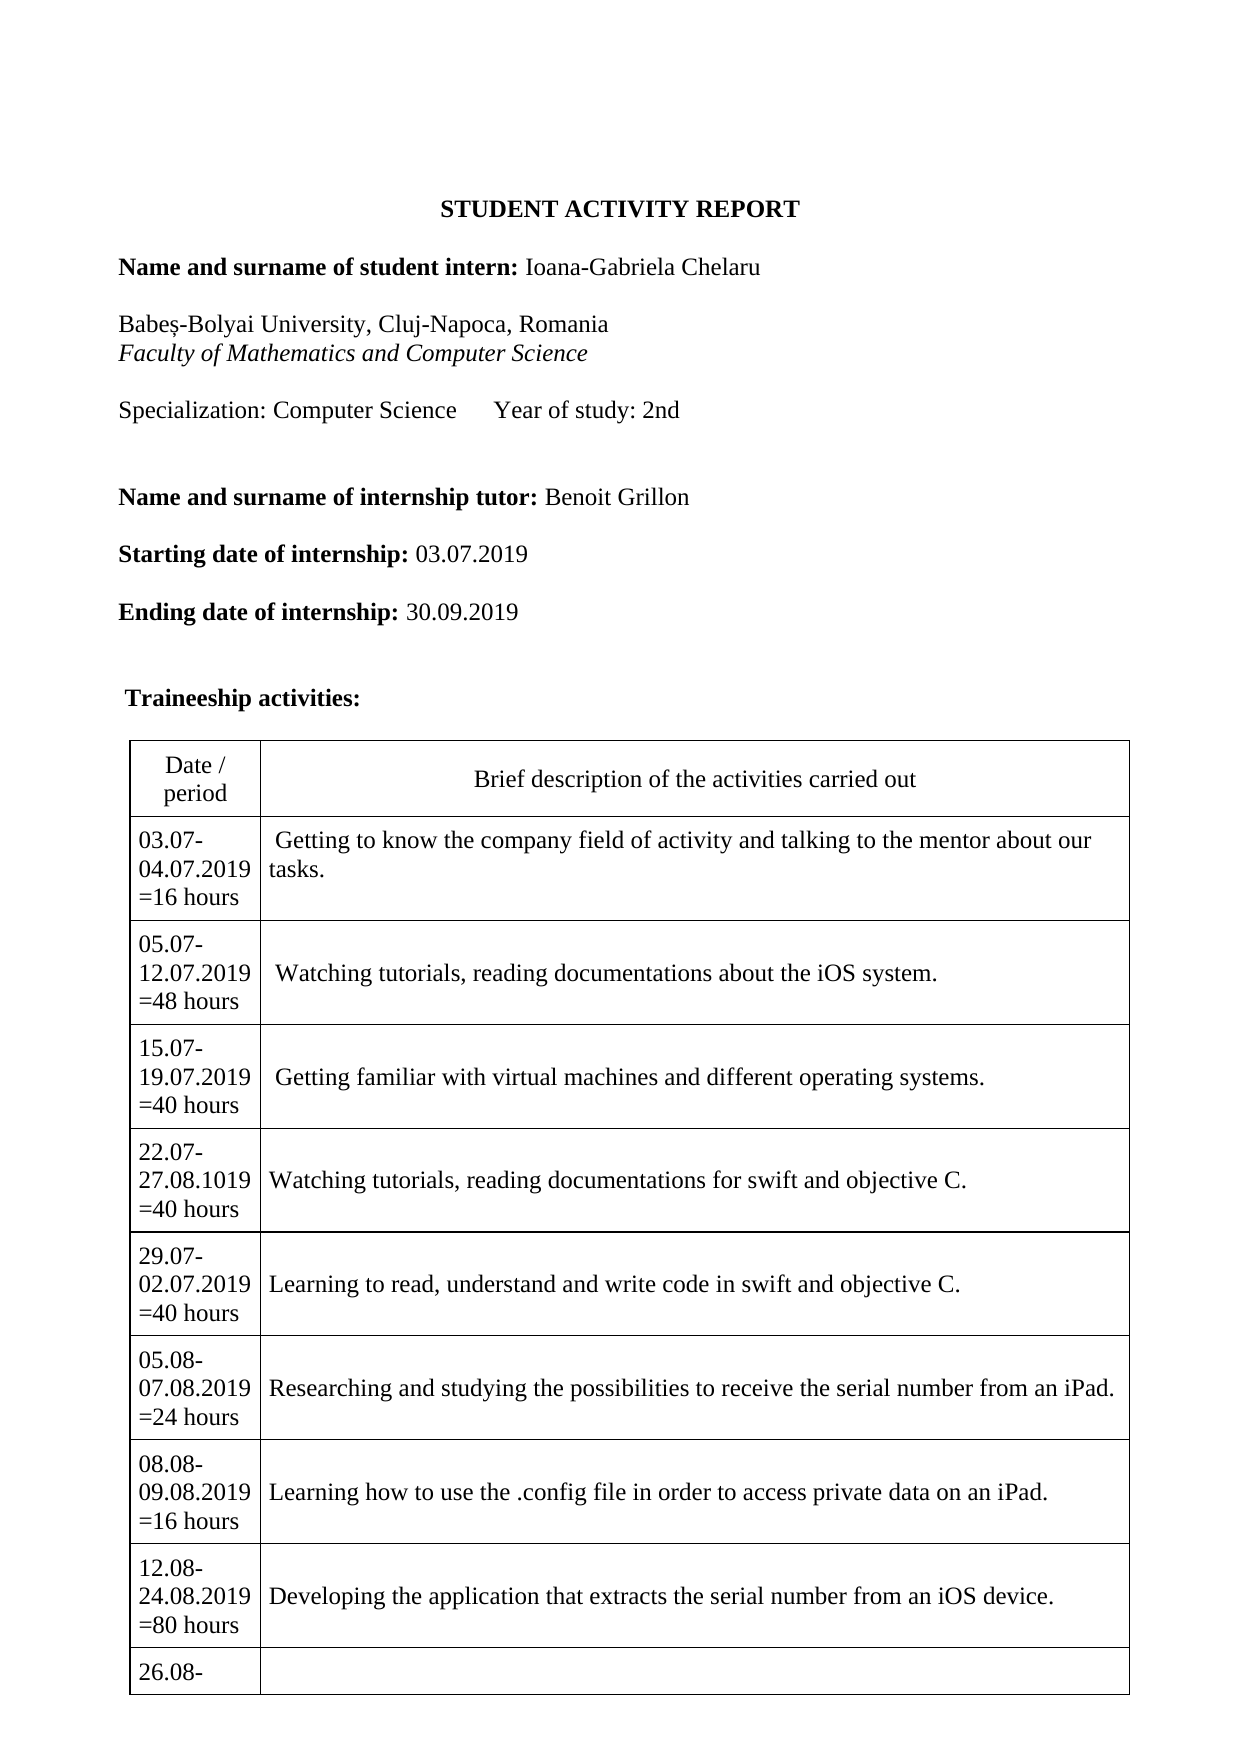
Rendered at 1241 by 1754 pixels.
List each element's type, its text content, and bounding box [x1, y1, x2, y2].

text Name and surname of internship tutor: Benoit Grillon [118, 482, 1122, 510]
table_cell 29.07-02.07.2019 =40 hours [131, 1233, 260, 1335]
text Traineeship activities: [124, 683, 1122, 712]
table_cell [131, 1648, 260, 1694]
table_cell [261, 1648, 1129, 1694]
text Ending date of internship: 30.09.2019 [118, 597, 1122, 625]
text STUDENT ACTIVITY REPORT [118, 194, 1122, 223]
table_cell Developing the application that extracts the serial number from an iOS device. [261, 1544, 1129, 1647]
table_cell Watching tutorials, reading documentations for swift and objective C. [261, 1129, 1129, 1231]
table_cell 08.08-09.08.2019 =16 hours [131, 1440, 260, 1543]
text Faculty of Mathematics and Computer Science [118, 338, 1122, 367]
table_header Date / period [131, 741, 260, 816]
table_cell Learning how to use the .config file in order to access private data on an iPad. [261, 1440, 1129, 1543]
table_cell 12.08-24.08.2019 =80 hours [131, 1544, 260, 1647]
table_cell 03.07-04.07.2019 =16 hours [131, 817, 260, 919]
table_cell 05.07-12.07.2019 =48 hours [131, 921, 260, 1023]
text Starting date of internship: 03.07.2019 [118, 539, 1122, 568]
table_cell Learning to read, understand and write code in swift and objective C. [261, 1233, 1129, 1335]
table_cell Getting to know the company field of activity and talking to the mentor about our tasks. [261, 817, 1129, 919]
table_cell Watching tutorials, reading documentations about the iOS system. [261, 921, 1129, 1023]
table_cell Researching and studying the possibilities to receive the serial number from an iPad. [261, 1336, 1129, 1439]
table_header Brief description of the activities carried out [261, 741, 1129, 816]
text Babeș-Bolyai University, Cluj-Napoca, Romania [118, 309, 1122, 338]
text Specialization: Computer Science Year of study: 2nd [118, 395, 1122, 424]
table_cell Getting familiar with virtual machines and different operating systems. [261, 1025, 1129, 1127]
table_cell 05.08-07.08.2019 =24 hours [131, 1336, 260, 1439]
table_cell 22.07-27.08.1019 =40 hours [131, 1129, 260, 1231]
table_cell 15.07-19.07.2019 =40 hours [131, 1025, 260, 1127]
text Name and surname of student intern: Ioana-Gabriela Chelaru [118, 252, 1122, 280]
